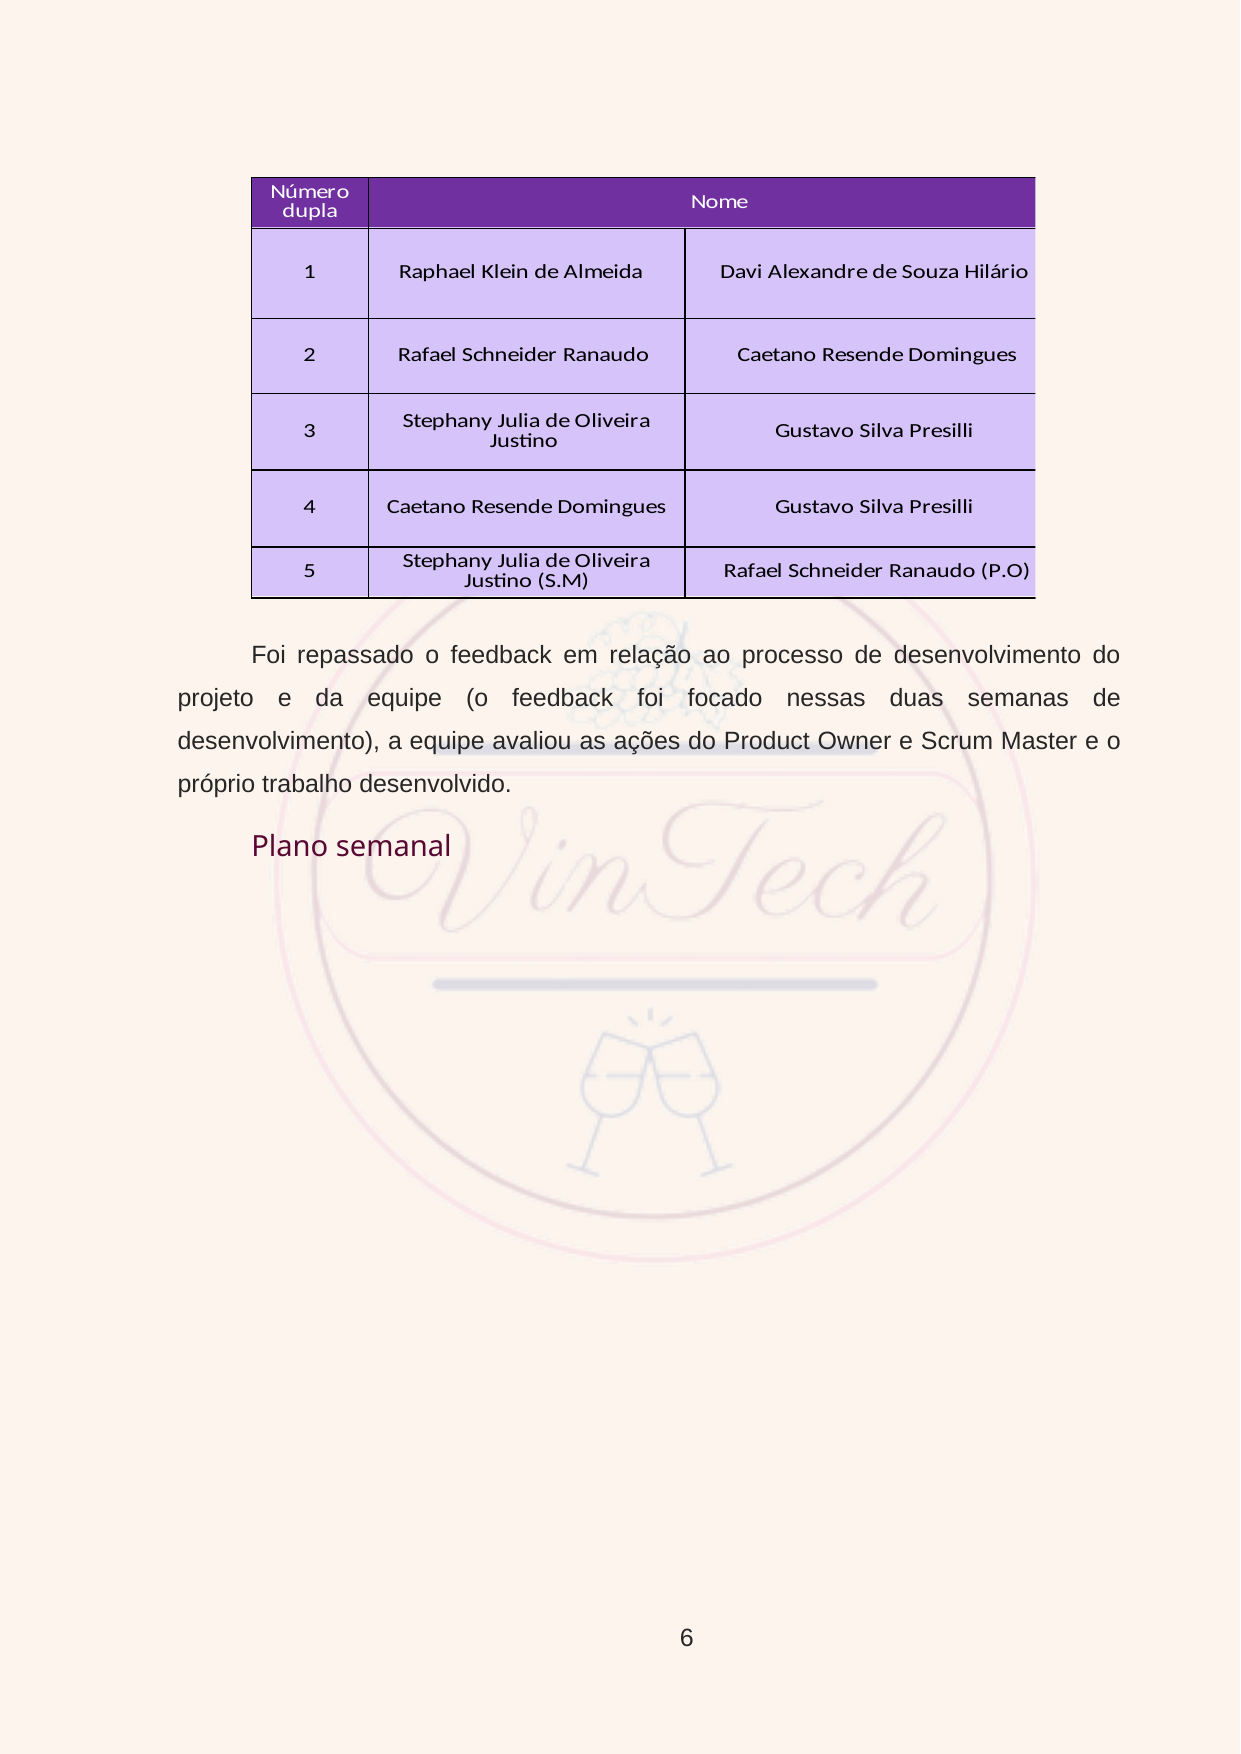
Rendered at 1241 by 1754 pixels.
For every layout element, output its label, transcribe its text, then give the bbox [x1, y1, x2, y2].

subtitle Plano semanal [177, 825, 1122, 865]
text Foi repassado o feedback em relação ao processo de desenvolvimento do projeto e da equipe (o feedback foi focado nessas duas semanas de desenvolvimento), a equipe avaliou as ações do Product Owner e Scrum Master e o próprio trabalho desenvolvido. [177, 640, 1122, 798]
